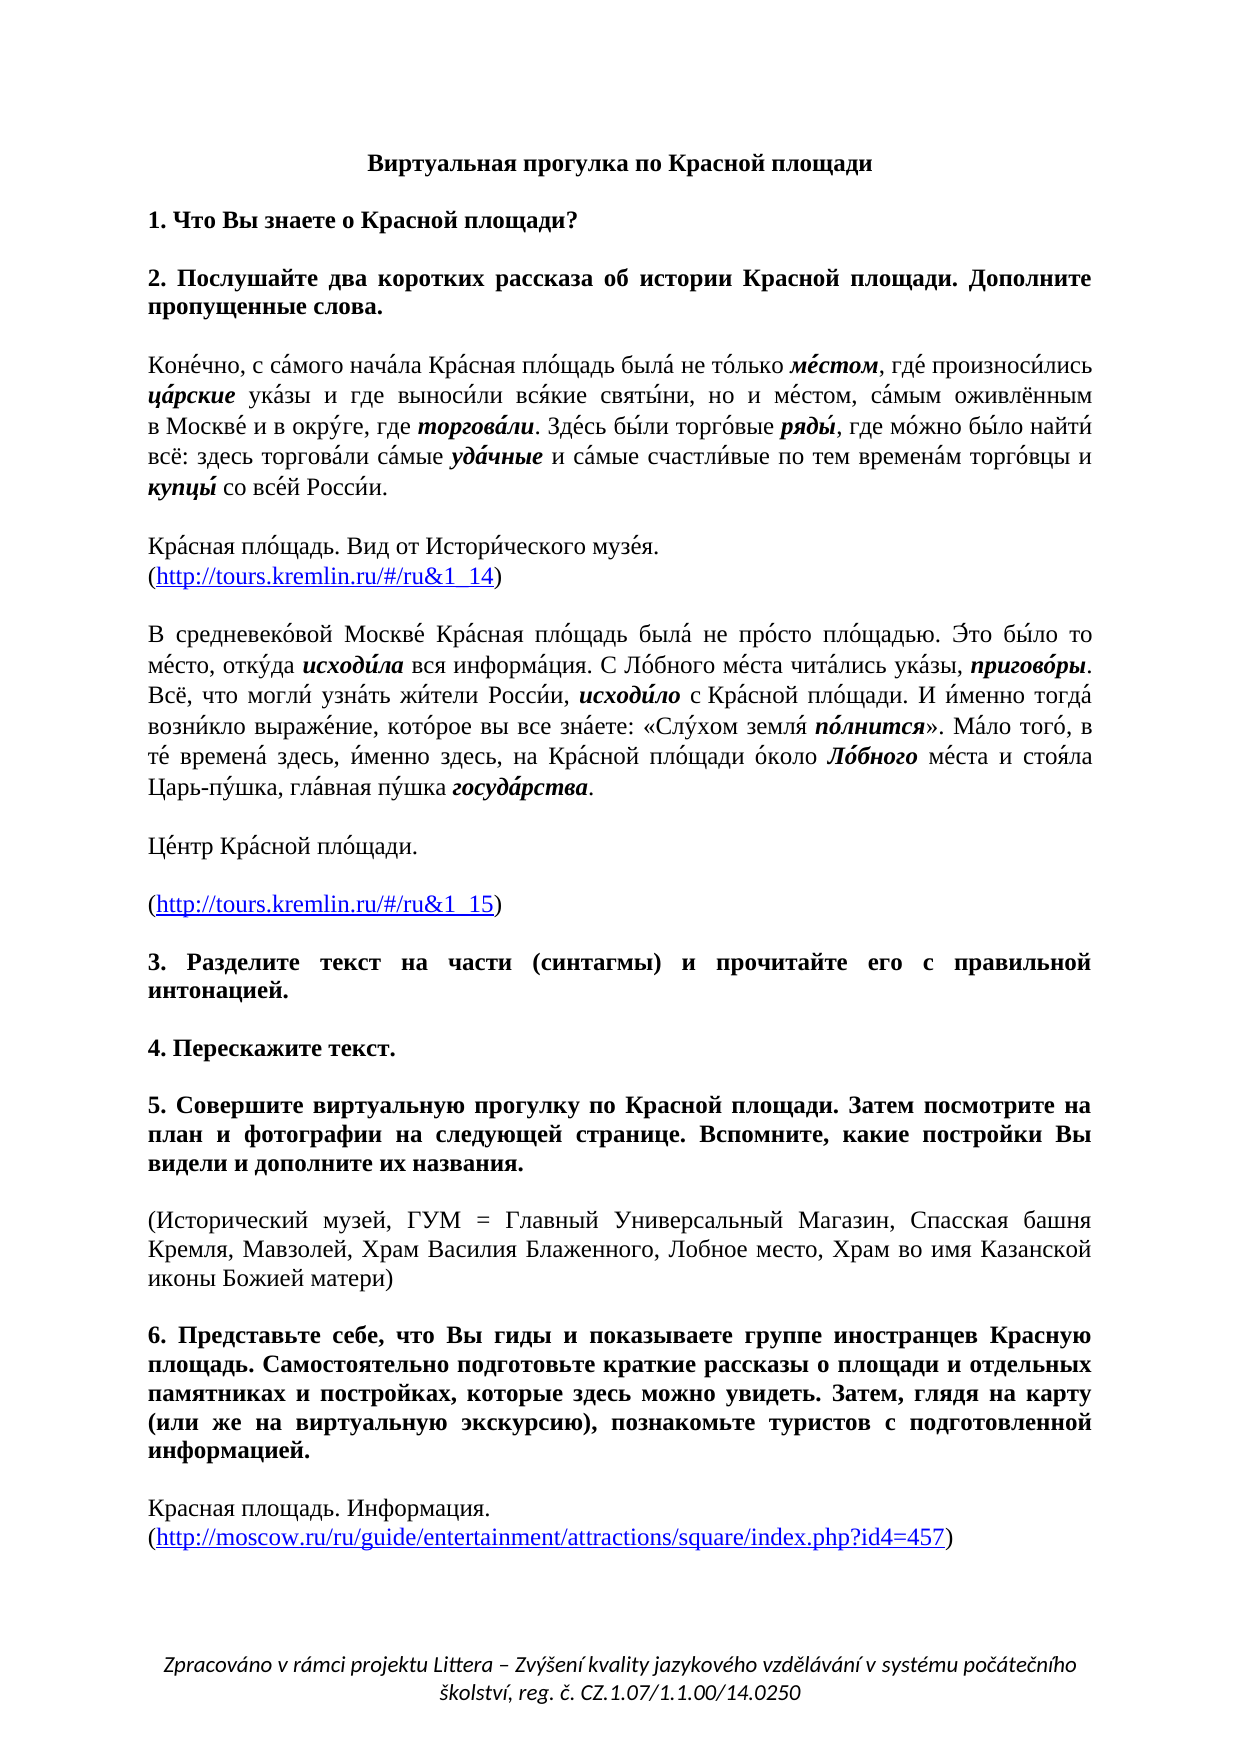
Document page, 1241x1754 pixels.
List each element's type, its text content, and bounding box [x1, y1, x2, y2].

text Красная площадь. Информация. [148, 1493, 1093, 1522]
text (Исторический музей, ГУМ = Главный Универсальный Магазин, Спасская башня Кремля, Мавзолей, Храм Василия Блаженного, Лобное место, Храм во имя Казанской иконы Божией матери) [148, 1206, 1093, 1292]
text 5. Совершите виртуальную прогулку по Красной площади. Затем посмотрите на план и фотографии на следующей странице. Вспомните, какие постройки Вы видели и дополните их названия. [148, 1091, 1093, 1177]
text 2. Послушайте два коротких рассказа об истории Красной площади. Дополните пропущенные слова. [148, 263, 1093, 320]
text 4. Перескажите текст. [148, 1033, 1093, 1062]
text 3. Разделите текст на части (синтагмы) и прочитайте его с правильной интонацией. [148, 947, 1093, 1004]
text Це́нтр Кра́сной пло́щади.́ [148, 830, 1093, 861]
text (http://tours.kremlin.ru/#/ru&1_14) [148, 561, 1093, 589]
text Коне́чно, с са́мого нача́ла Кра́сная пло́щадь была́ не то́лько ме́стом, где́ произноси́лись ца́рские ука́зы и где выноси́ли вся́кие святы́ни, но и ме́стом, са́мым оживлённым в Москве́ и в окру́ге, где торгова́ли. Зде́сь бы́ли торго́вые ряды́, где мо́жно бы́ло найти́ всё: здесь торгова́ли са́мые уда́чные и са́мые счастли́вые по тем времена́м торго́вцы и купцы́ со все́й Росси́и. [148, 349, 1093, 501]
text (http://moscow.ru/ru/guide/entertainment/attractions/square/index.php?id4=457) [148, 1522, 1093, 1551]
text Виртуальная прогулка по Красной площади [148, 148, 1093, 176]
text (http://tours.kremlin.ru/#/ru&1_15) [148, 889, 1093, 918]
text Кра́сная пло́щадь. Вид от Истори́ческого музе́я. [148, 530, 1093, 561]
text В средневеко́вой Москве́ Кра́сная пло́щадь была́ не про́сто пло́щадью. Э́то бы́ло то ме́сто, отку́да исходи́ла вся информа́ция. С Ло́бного ме́ста чита́лись ука́зы, пригово́ры. Всё, что могли́ узна́ть жи́тели Росси́и, исходи́ло с Кра́сной пло́щади. И и́менно тогда́ возни́кло выраже́ние, кото́рое вы все зна́ете: «Слу́хом земля́ по́лнится». Ма́ло того́, в те́ времена́ здесь, и́менно здесь, на Кра́сной пло́щади о́коло Ло́бного ме́ста и стоя́ла Царь-пу́шка, гла́вная пу́шка госуда́рства. [148, 618, 1093, 801]
text 6. Представьте себе, что Вы гиды и показываете группе иностранцев Красную площадь. Самостоятельно подготовьте краткие рассказы о площади и отдельных памятниках и постройках, которые здесь можно увидеть. Затем, глядя на карту (или же на виртуальную экскурсию), познакомьте туристов с подготовленной информацией. [148, 1321, 1093, 1464]
text 1. Что Вы знаете о Красной площади? [148, 205, 1093, 234]
